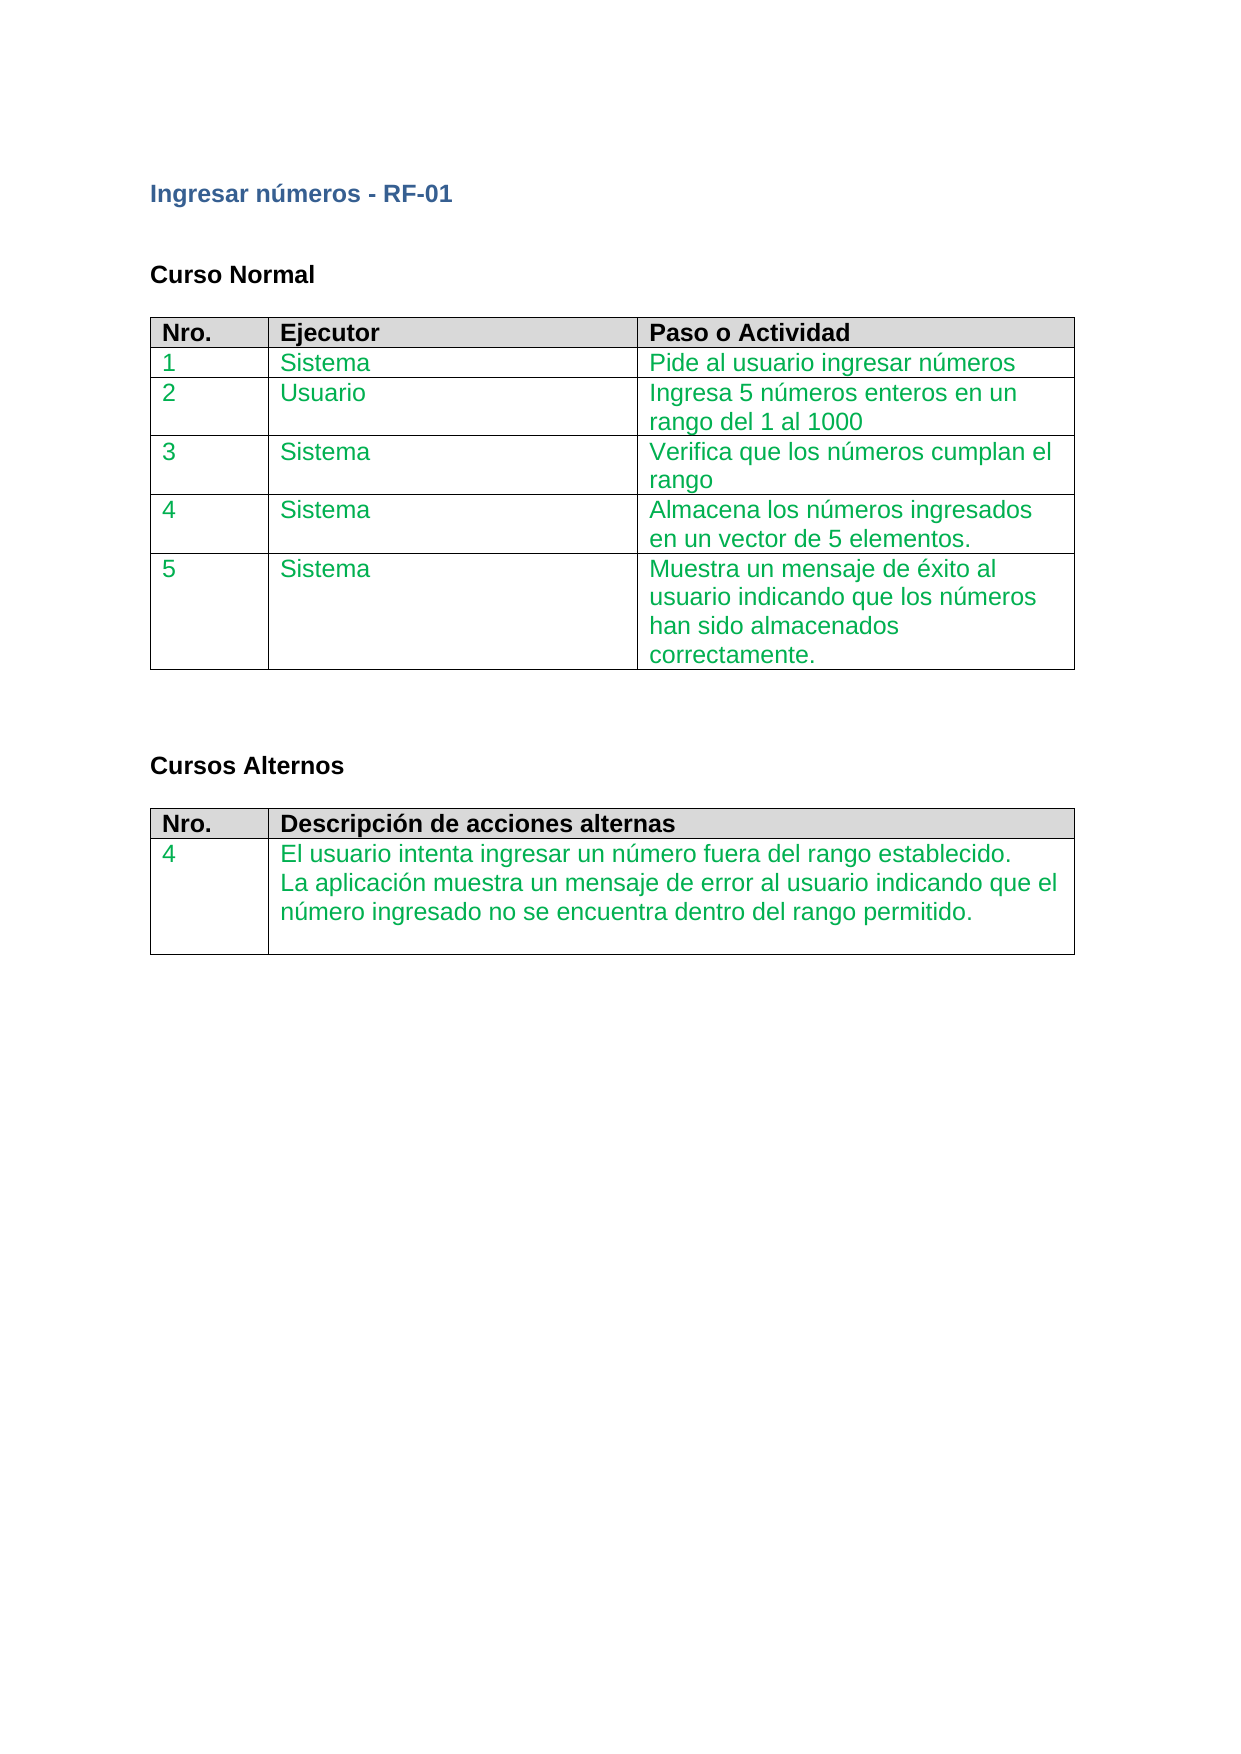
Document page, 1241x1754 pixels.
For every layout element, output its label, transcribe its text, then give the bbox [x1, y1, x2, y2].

text Curso Normal [150, 260, 1090, 288]
table_header Nro. [151, 809, 268, 838]
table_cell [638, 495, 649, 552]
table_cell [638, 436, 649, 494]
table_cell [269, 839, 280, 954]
table_cell 4 [151, 495, 268, 552]
table_cell Sistema [269, 495, 637, 552]
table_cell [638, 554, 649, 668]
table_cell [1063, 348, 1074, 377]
table_header Nro. [151, 318, 268, 347]
table_cell 3 [151, 436, 268, 494]
table_header Descripción de acciones alternas [269, 809, 1074, 838]
table_cell Sistema [269, 436, 637, 494]
text Ingresar números - RF-01 [150, 179, 1090, 208]
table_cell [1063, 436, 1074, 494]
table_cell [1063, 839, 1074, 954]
table_cell 5 [151, 554, 268, 668]
table_cell Sistema [269, 554, 637, 668]
table_header Ejecutor [269, 318, 637, 347]
table_header Paso o Actividad [638, 318, 1074, 347]
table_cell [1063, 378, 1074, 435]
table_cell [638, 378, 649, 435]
table_cell Usuario [269, 378, 637, 435]
text Cursos Alternos [150, 751, 1090, 779]
table_cell 2 [151, 378, 268, 435]
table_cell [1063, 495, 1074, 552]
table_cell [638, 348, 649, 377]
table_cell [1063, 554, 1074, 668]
table_cell 4 [151, 839, 268, 954]
